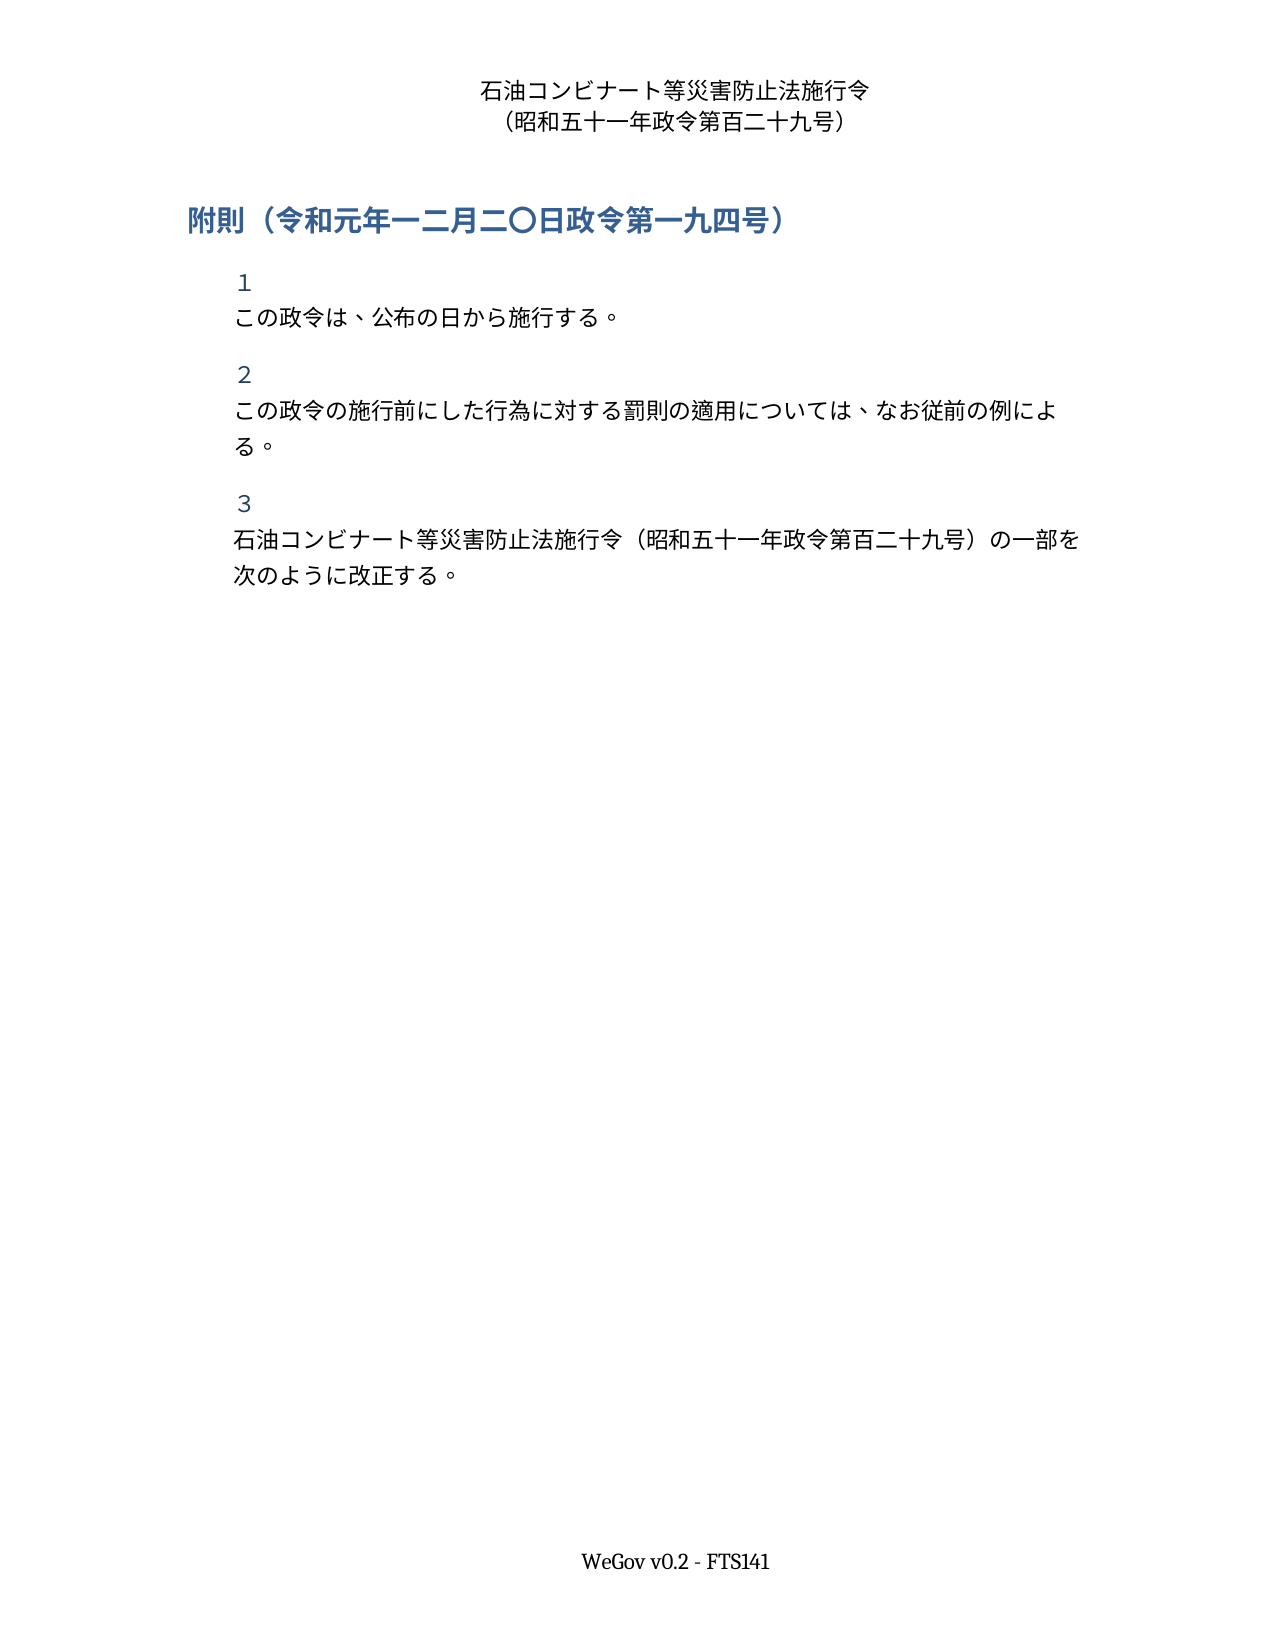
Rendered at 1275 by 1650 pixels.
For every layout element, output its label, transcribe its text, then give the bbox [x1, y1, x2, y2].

text 石油コンビナート等災害防止法施行令（昭和五十一年政令第百二十九号）の一部を次のように改正する。 [233, 524, 1087, 591]
subtitle ２ [233, 359, 1087, 390]
text この政令の施行前にした行為に対する罰則の適用については、なお従前の例による。 [233, 395, 1087, 462]
text この政令は、公布の日から施行する。 [233, 302, 1087, 334]
subtitle ３ [233, 488, 1087, 519]
subtitle １ [233, 266, 1087, 298]
subtitle 附則（令和元年一二月二〇日政令第一九四号） [187, 200, 1087, 240]
